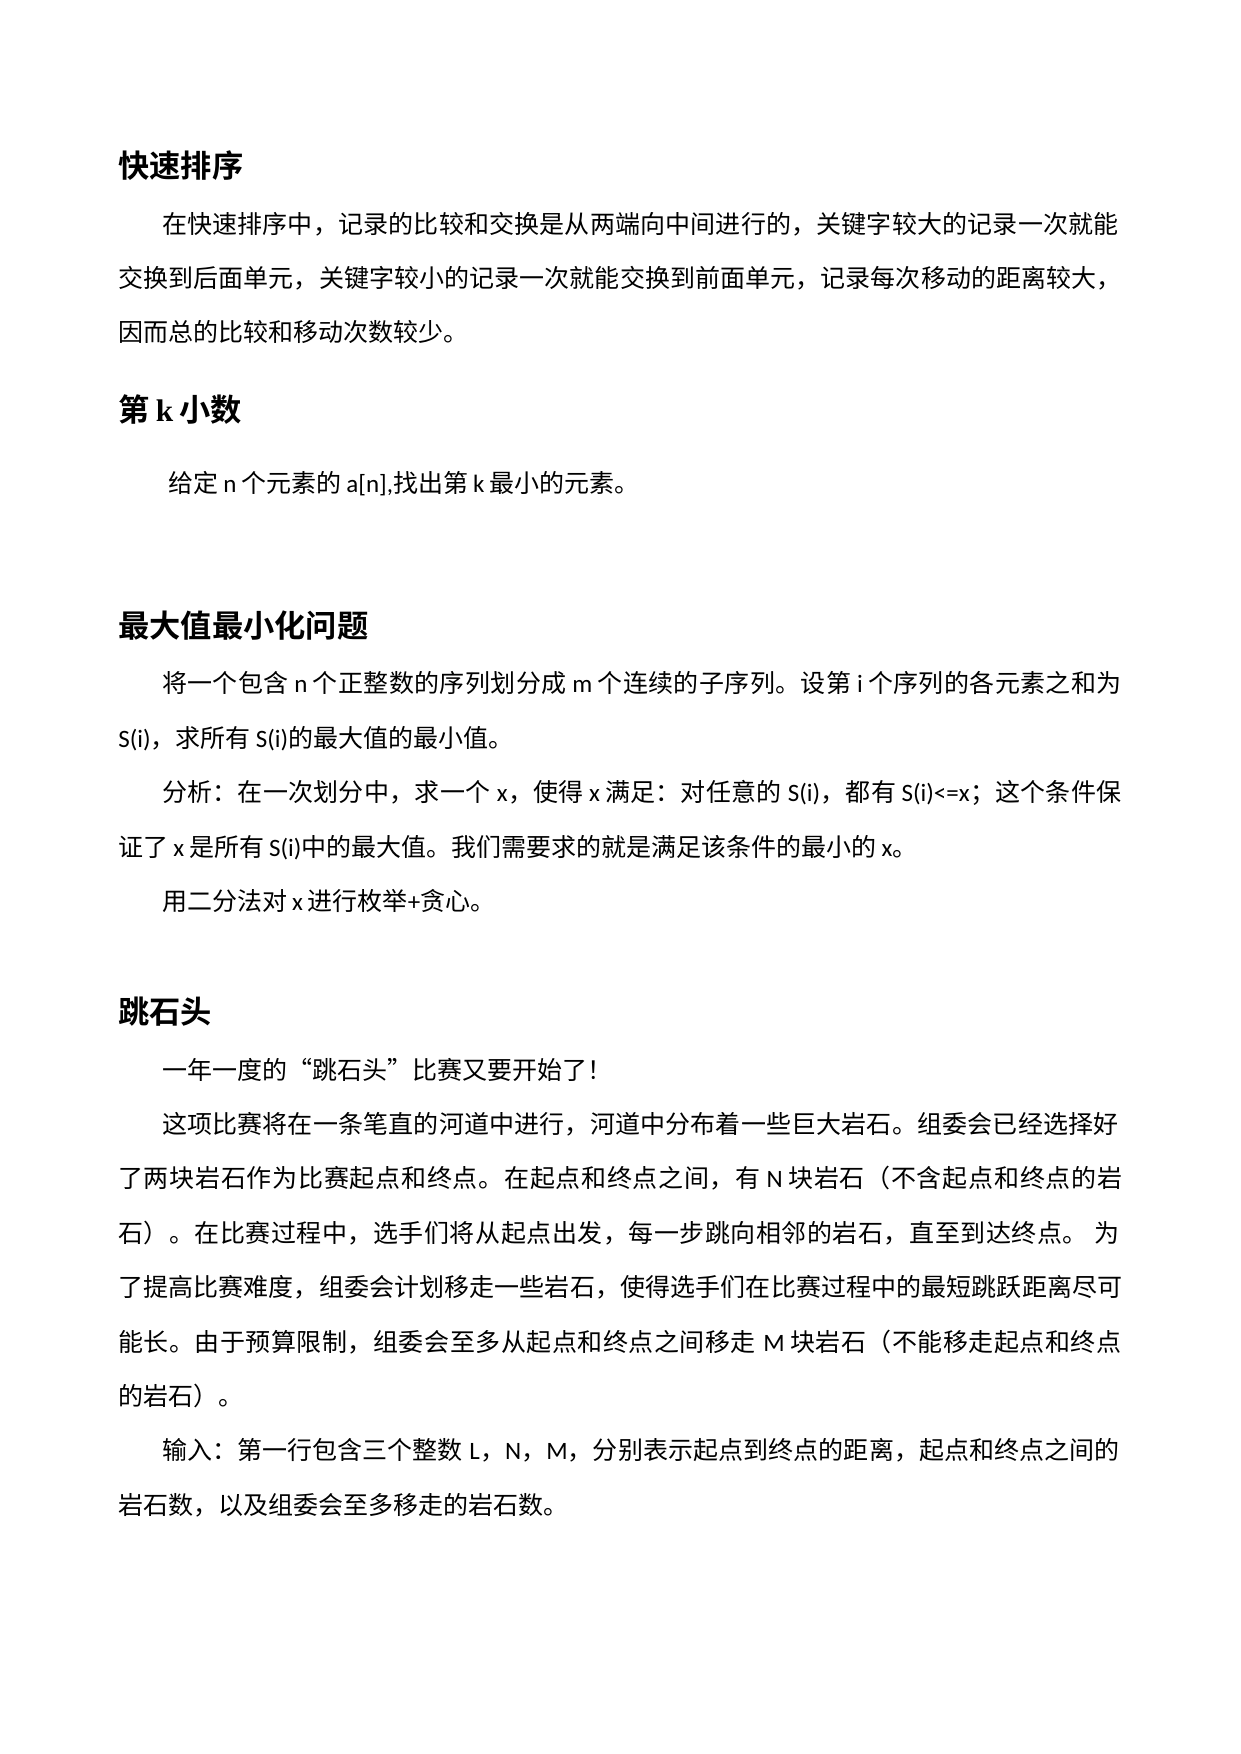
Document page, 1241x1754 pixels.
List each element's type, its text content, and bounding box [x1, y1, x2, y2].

text 一年一度的“跳石头”比赛又要开始了！ [118, 1050, 1122, 1086]
subtitle 第k小数 [118, 373, 1122, 441]
subtitle 最大值最小化问题 [118, 590, 1122, 658]
text 用二分法对x进行枚举+贪心。 [118, 881, 1122, 918]
text 分析：在一次划分中，求一个x，使得x满足：对任意的S(i)，都有S(i)<=x；这个条件保证了x是所有S(i)中的最大值。我们需要求的就是满足该条件的最小的x。 [118, 773, 1122, 863]
text 这项比赛将在一条笔直的河道中进行，河道中分布着一些巨大岩石。组委会已经选择好了两块岩石作为比赛起点和终点。在起点和终点之间，有N块岩石（不含起点和终点的岩石）。在比赛过程中，选手们将从起点出发，每一步跳向相邻的岩石，直至到达终点。 为了提高比赛难度，组委会计划移走一些岩石，使得选手们在比赛过程中的最短跳跃距离尽可能长。由于预算限制，组委会至多从起点和终点之间移走M块岩石（不能移走起点和终点的岩石）。 [118, 1104, 1122, 1413]
text 在快速排序中，记录的比较和交换是从两端向中间进行的，关键字较大的记录一次就能交换到后面单元，关键字较小的记录一次就能交换到前面单元，记录每次移动的距离较大，因而总的比较和移动次数较少。 [118, 204, 1122, 349]
text 给定n个元素的a[n],找出第k最小的元素。 [118, 448, 1122, 516]
subtitle 跳石头 [118, 976, 1122, 1044]
text 输入：第一行包含三个整数L，N，M，分别表示起点到终点的距离，起点和终点之间的岩石数，以及组委会至多移走的岩石数。 [118, 1431, 1122, 1521]
text 将一个包含n个正整数的序列划分成m个连续的子序列。设第i个序列的各元素之和为S(i)，求所有S(i)的最大值的最小值。 [118, 664, 1122, 754]
subtitle 快速排序 [118, 130, 1122, 198]
